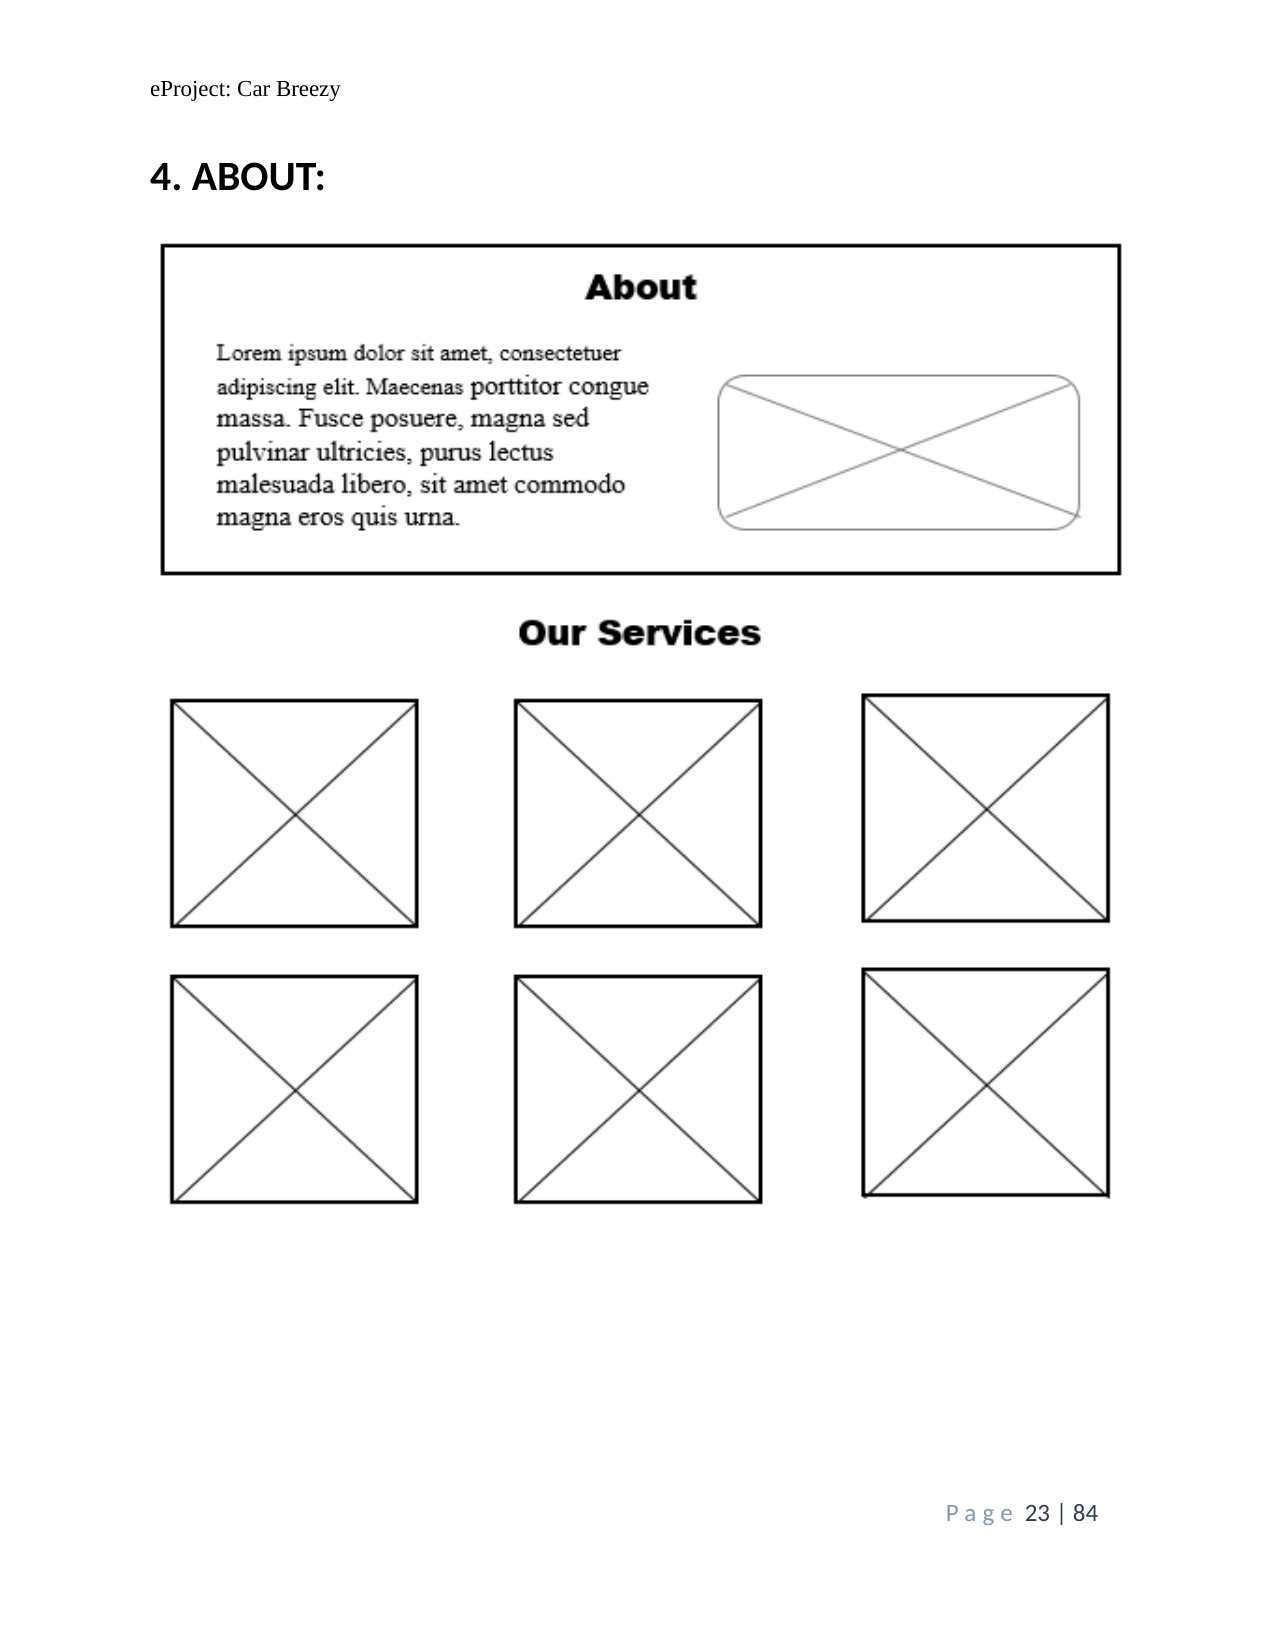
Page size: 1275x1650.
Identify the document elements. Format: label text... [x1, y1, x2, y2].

picture [150, 221, 1144, 1233]
text 4. ABOUT: [150, 150, 1125, 201]
